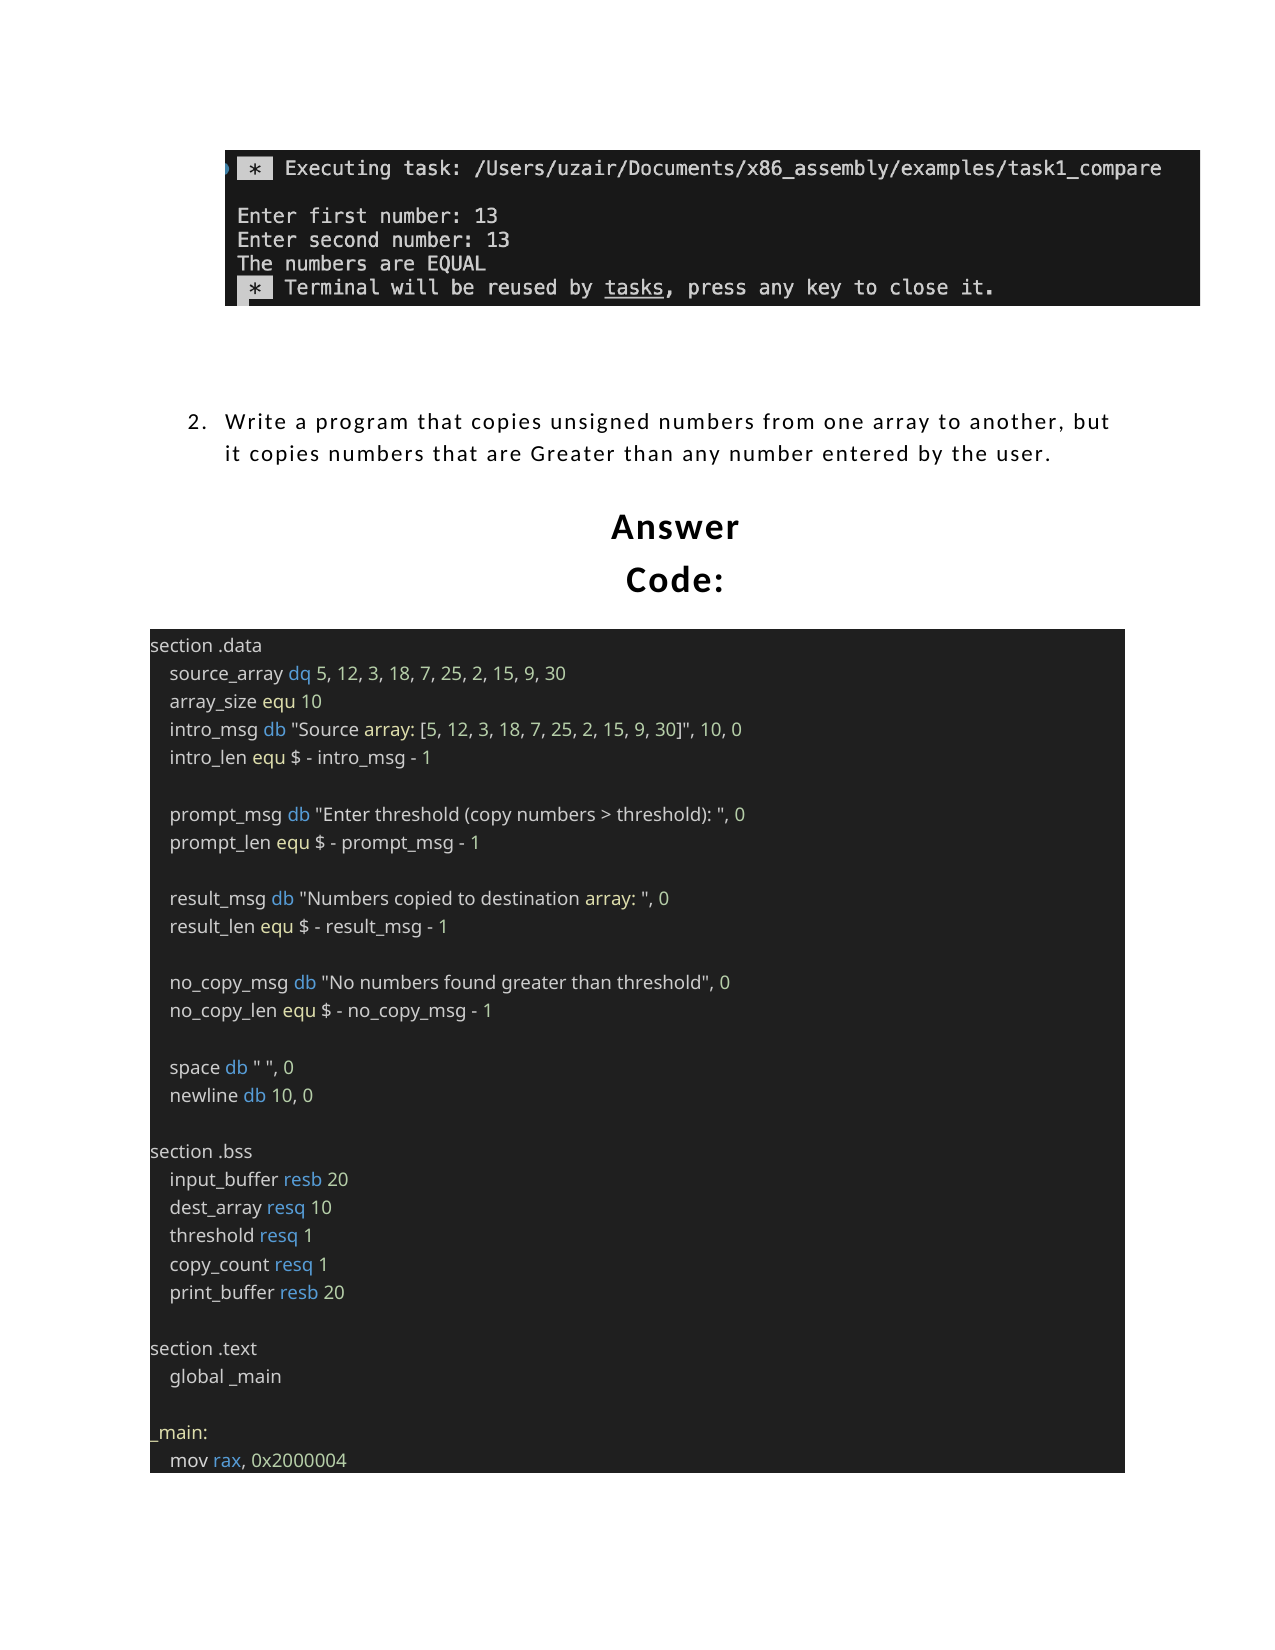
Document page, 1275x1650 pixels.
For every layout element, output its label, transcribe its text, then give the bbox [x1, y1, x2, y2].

text intro_msg db "Source array: [5, 12, 3, 18, 7, 25, 2, 15, 9, 30]", 10, 0 [150, 714, 1125, 742]
text print_buffer resb 20 [150, 1276, 1125, 1304]
text prompt_msg db "Enter threshold (copy numbers > threshold): ", 0 [150, 798, 1125, 826]
list Code: [225, 556, 1125, 602]
text newline db 10, 0 [150, 1079, 1125, 1108]
list Write a program that copies unsigned numbers from one array to another, but it copies numbers that are Greater than any number entered by the user. [187, 407, 1125, 467]
text array_size equ 10 [150, 686, 1125, 714]
text section .text [150, 1333, 1125, 1361]
text section .bss [150, 1136, 1125, 1164]
text mov rax, 0x2000004 [150, 1445, 1125, 1473]
text copy_count resq 1 [150, 1248, 1125, 1276]
text dest_array resq 10 [150, 1192, 1125, 1220]
text no_copy_len equ $ - no_copy_msg - 1 [150, 995, 1125, 1023]
text source_array dq 5, 12, 3, 18, 7, 25, 2, 15, 9, 30 [150, 658, 1125, 686]
text result_msg db "Numbers copied to destination array: ", 0 [150, 883, 1125, 911]
picture [225, 150, 1200, 306]
text intro_len equ $ - intro_msg - 1 [150, 742, 1125, 770]
text space db " ", 0 [150, 1051, 1125, 1079]
text prompt_len equ $ - prompt_msg - 1 [150, 826, 1125, 854]
list Answer [225, 503, 1125, 549]
text input_buffer resb 20 [150, 1164, 1125, 1192]
text global _main [150, 1361, 1125, 1389]
text threshold resq 1 [150, 1220, 1125, 1248]
text no_copy_msg db "No numbers found greater than threshold", 0 [150, 967, 1125, 995]
text _main: [150, 1417, 1125, 1445]
text result_len equ $ - result_msg - 1 [150, 911, 1125, 939]
text section .data [150, 629, 1125, 658]
